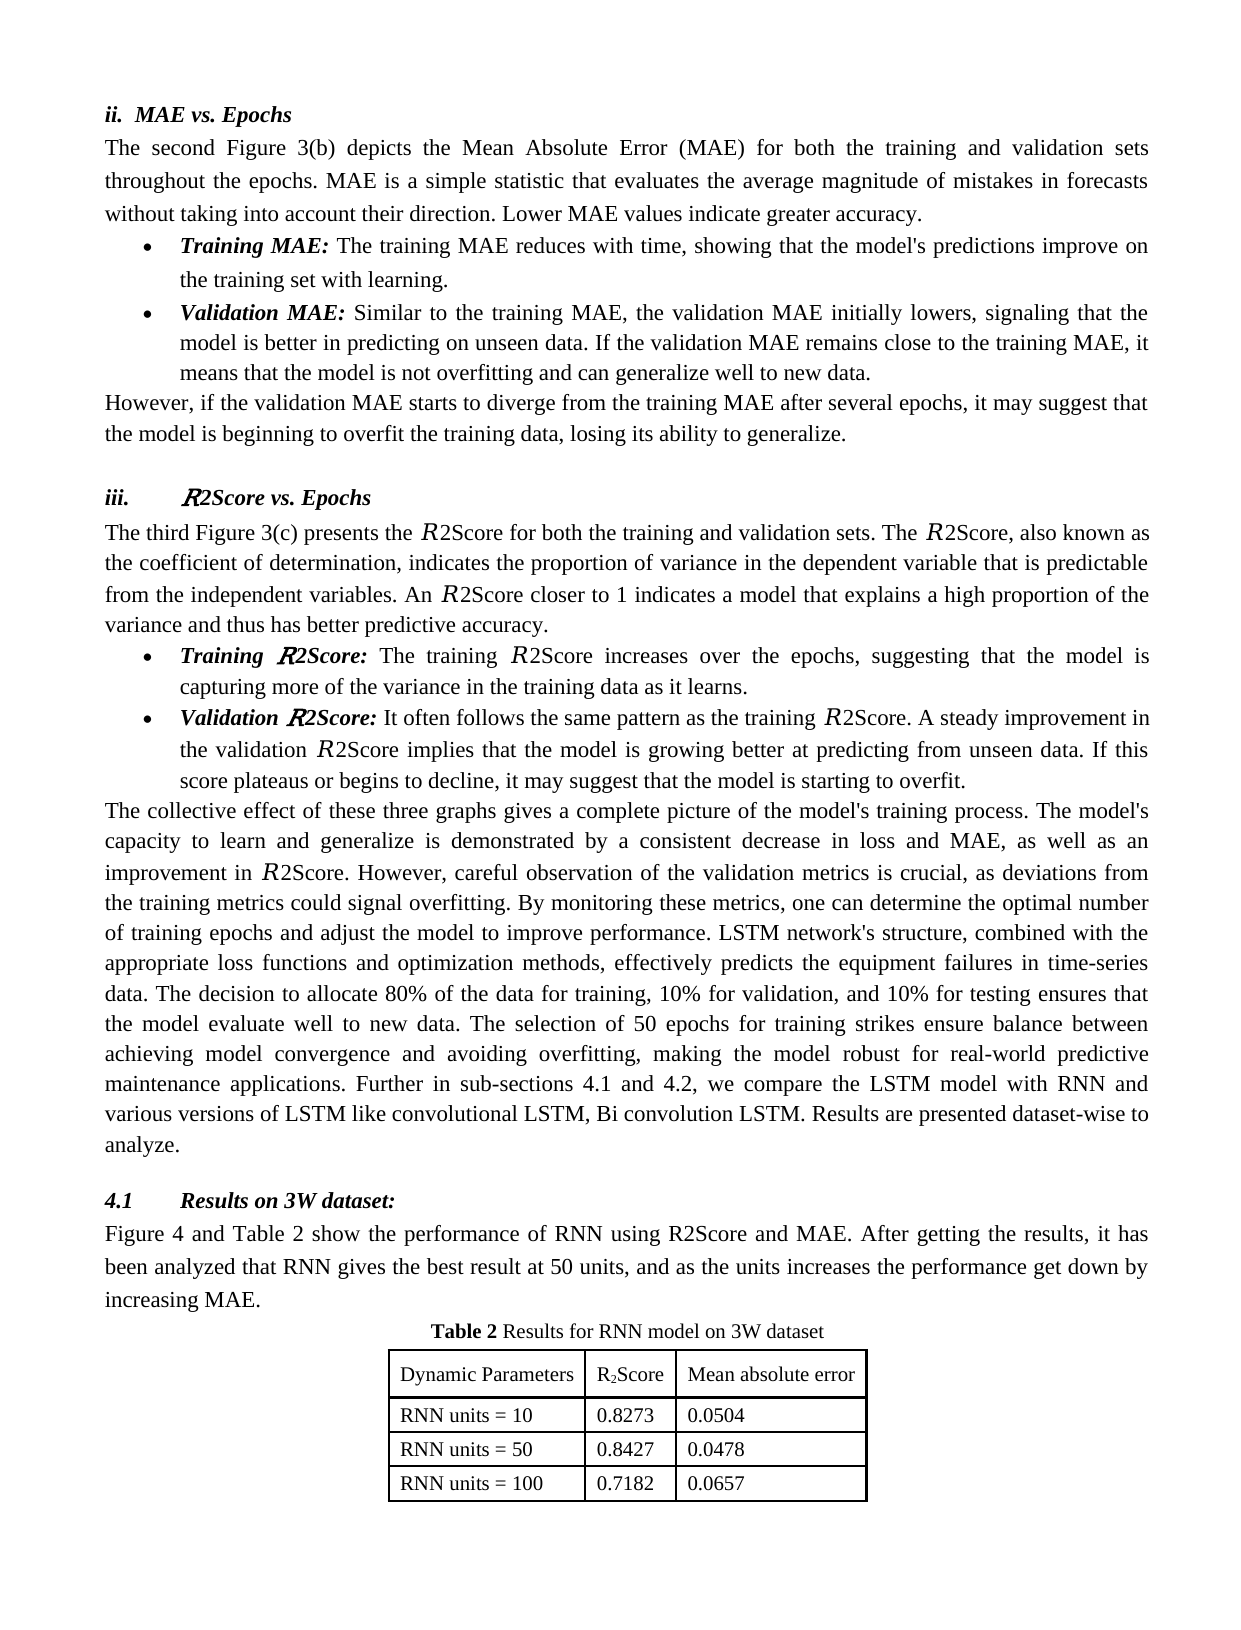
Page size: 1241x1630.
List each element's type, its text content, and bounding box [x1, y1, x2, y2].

text The third Figure 3(c) presents the 𝑅2Score for both the training and validation sets. The 𝑅2Score, also known as the coefficient of determination, indicates the proportion of variance in the dependent variable that is predictable from the independent variables. An 𝑅2Score closer to 1 indicates a model that explains a high proportion of the variance and thus has better predictive accuracy. [104, 517, 1150, 637]
text The second Figure 3(b) depicts the Mean Absolute Error (MAE) for both the training and validation sets throughout the epochs. MAE is a simple statistic that evaluates the average magnitude of mistakes in forecasts without taking into account their direction. Lower MAE values indicate greater accuracy. [104, 134, 1150, 226]
table_cell 0.0504 [677, 1399, 865, 1431]
table_cell 0.8427 [586, 1433, 675, 1465]
table_cell RNN units = 100 [390, 1467, 584, 1499]
table_header Mean absolute error [677, 1351, 865, 1396]
list Validation MAE: Similar to the training MAE, the validation MAE initially lowers, signaling that the model is better in predicting on unseen data. If the validation MAE remains close to the training MAE, it means that the model is not overfitting and can generalize well to new data. [142, 299, 1150, 386]
text However, if the validation MAE starts to diverge from the training MAE after several epochs, it may suggest that the model is beginning to overfit the training data, losing its ability to generalize. [104, 389, 1150, 446]
list 𝑅2Score vs. Epochs [104, 483, 1150, 511]
text 4.1 Results on 3W dataset: [104, 1187, 1150, 1214]
table_cell RNN units = 50 [390, 1433, 584, 1465]
text Figure 4 and Table 2 show the performance of RNN using R2Score and MAE. After getting the results, it has been analyzed that RNN gives the best result at 50 units, and as the units increases the performance get down by increasing MAE. [104, 1220, 1150, 1312]
text Table 2 Results for RNN model on 3W dataset [104, 1319, 1150, 1343]
list MAE vs. Epochs [104, 101, 1150, 127]
table_header R2Score [586, 1351, 675, 1396]
text The collective effect of these three graphs gives a complete picture of the model's training process. The model's capacity to learn and generalize is demonstrated by a consistent decrease in loss and MAE, as well as an improvement in 𝑅2Score. However, careful observation of the validation metrics is crucial, as deviations from the training metrics could signal overfitting. By monitoring these metrics, one can determine the optimal number of training epochs and adjust the model to improve performance. LSTM network's structure, combined with the appropriate loss functions and optimization methods, effectively predicts the equipment failures in time-series data. The decision to allocate 80% of the data for training, 10% for validation, and 10% for testing ensures that the model evaluate well to new data. The selection of 50 epochs for training strikes ensure balance between achieving model convergence and avoiding overfitting, making the model robust for real-world predictive maintenance applications. Further in sub-sections 4.1 and 4.2, we compare the LSTM model with RNN and various versions of LSTM like convolutional LSTM, Bi convolution LSTM. Results are presented dataset-wise to analyze. [104, 797, 1150, 1157]
list Training MAE: The training MAE reduces with time, showing that the model's predictions improve on the training set with learning. [142, 233, 1150, 292]
table_cell 0.7182 [586, 1467, 675, 1499]
table_cell 0.0657 [677, 1467, 865, 1499]
table_cell 0.0478 [677, 1433, 865, 1465]
table_header Dynamic Parameters [390, 1351, 584, 1396]
list Validation 𝑅2Score: It often follows the same pattern as the training 𝑅2Score. A steady improvement in the validation 𝑅2Score implies that the model is growing better at predicting from unseen data. If this score plateaus or begins to decline, it may suggest that the model is starting to overfit. [142, 703, 1150, 793]
table_cell RNN units = 10 [390, 1399, 584, 1431]
table_cell 0.8273 [586, 1399, 675, 1431]
list Training 𝑅2Score: The training 𝑅2Score increases over the epochs, suggesting that the model is capturing more of the variance in the training data as it learns. [142, 641, 1150, 699]
